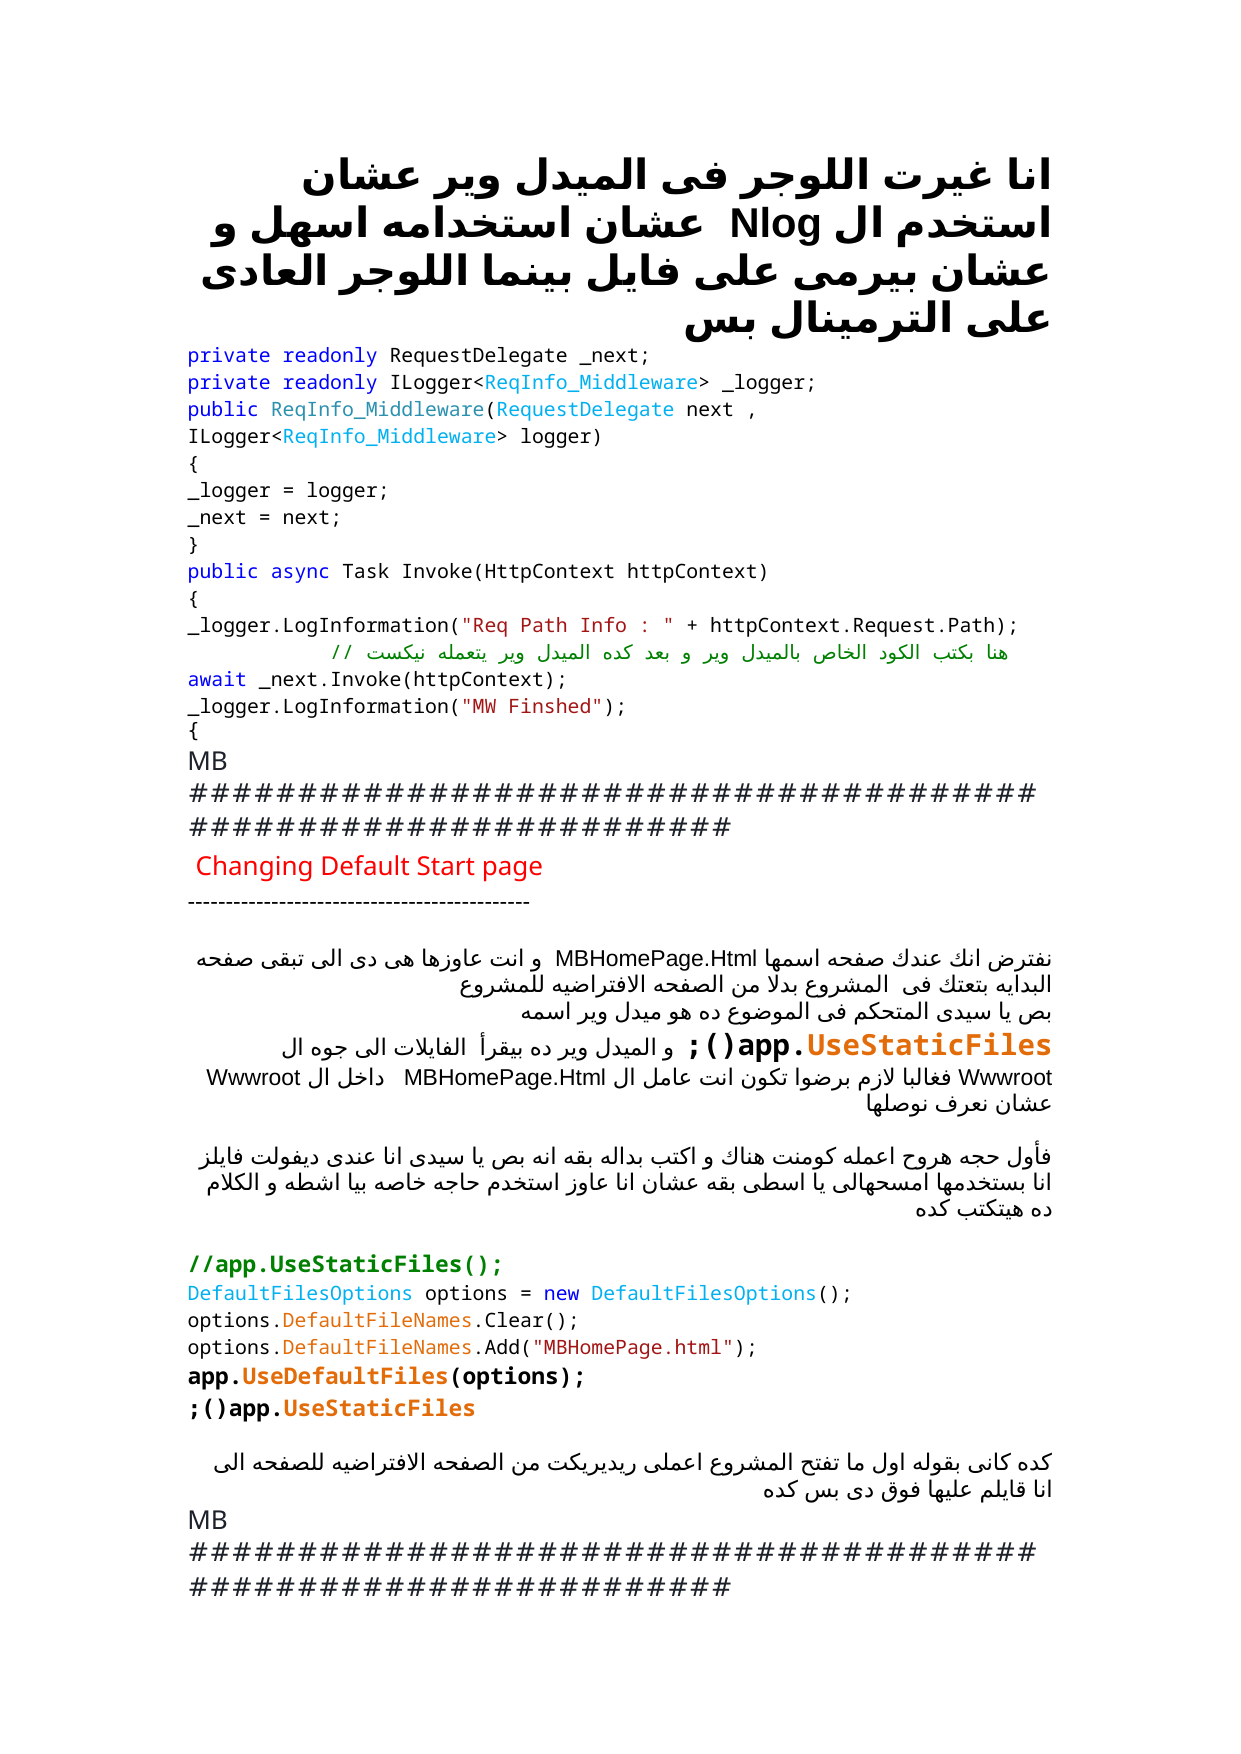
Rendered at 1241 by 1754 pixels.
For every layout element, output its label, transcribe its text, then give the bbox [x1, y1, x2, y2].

text public ReqInfo_Middleware(RequestDelegate next , ILogger<ReqInfo_Middleware> logger) [187, 396, 1053, 449]
text } [187, 719, 1053, 742]
text ################################################################ [187, 1537, 1053, 1602]
text options.DefaultFileNames.Add("MBHomePage.html"); [187, 1333, 1053, 1360]
text options.DefaultFileNames.Clear(); [187, 1306, 1053, 1333]
text نفترض انك عندك صفحه اسمها MBHomePage.Html و انت عاوزها هى دى الى تبقى صفحه البدايه بتعتك فى المشروع بدلا من الصفحه الافتراضيه للمشروع [187, 945, 1053, 998]
text { [187, 449, 1053, 477]
text app.UseStaticFiles(); [187, 1392, 1053, 1423]
text _logger.LogInformation("Req Path Info : " + httpContext.Request.Path); [187, 611, 1053, 638]
text ################################################################ [187, 778, 1053, 843]
text private readonly RequestDelegate _next; [187, 342, 1053, 369]
text انا غيرت اللوجر فى الميدل وير عشان استخدم ال Nlog عشان استخدامه اسهل و عشان بيرمى على فايل بينما اللوجر العادى على الترمينال بس [187, 150, 1053, 342]
text _logger = logger; [187, 477, 1053, 503]
text Changing Default Start page [187, 847, 1053, 883]
text DefaultFilesOptions options = new DefaultFilesOptions(); [187, 1279, 1053, 1306]
text app.UseStaticFiles(); و الميدل وير ده بيقرأ الفايلات الى جوه ال Wwwroot فغالبا لازم برضوا تكون انت عامل ال MBHomePage.Html داخل ال Wwwroot عشان نعرف نوصلها [187, 1024, 1053, 1116]
text بص يا سيدى المتحكم فى الموضوع ده هو ميدل وير اسمه [187, 998, 1053, 1024]
text // هنا بكتب الكود الخاص بالميدل وير و بعد كده الميدل وير يتعمله نيكست [187, 638, 1053, 665]
text private readonly ILogger<ReqInfo_Middleware> _logger; [187, 369, 1053, 396]
text فأول حجه هروح اعمله كومنت هناك و اكتب بداله بقه انه بص يا سيدى انا عندى ديفولت فايلز انا بستخدمها امسحهالى يا اسطى بقه عشان انا عاوز استخدم حاجه خاصه بيا اشطه و الكلام ده هيتكتب كده [187, 1143, 1053, 1222]
text app.UseDefaultFiles(options); [187, 1360, 1053, 1392]
text كده كانى بقوله اول ما تفتح المشروع اعملى ريديريكت من الصفحه الافتراضيه للصفحه الى انا قايلم عليها فوق دى بس كده [187, 1449, 1053, 1502]
text --------------------------------------------- [187, 888, 1053, 915]
text _logger.LogInformation("MW Finshed"); [187, 692, 1053, 719]
text } [187, 531, 1053, 557]
text MB [187, 1502, 1053, 1537]
text { [187, 584, 1053, 611]
text public async Task Invoke(HttpContext httpContext) [187, 557, 1053, 584]
text await _next.Invoke(httpContext); [187, 665, 1053, 692]
text MB [187, 742, 1053, 778]
text //app.UseStaticFiles(); [187, 1248, 1053, 1279]
text _next = next; [187, 503, 1053, 531]
